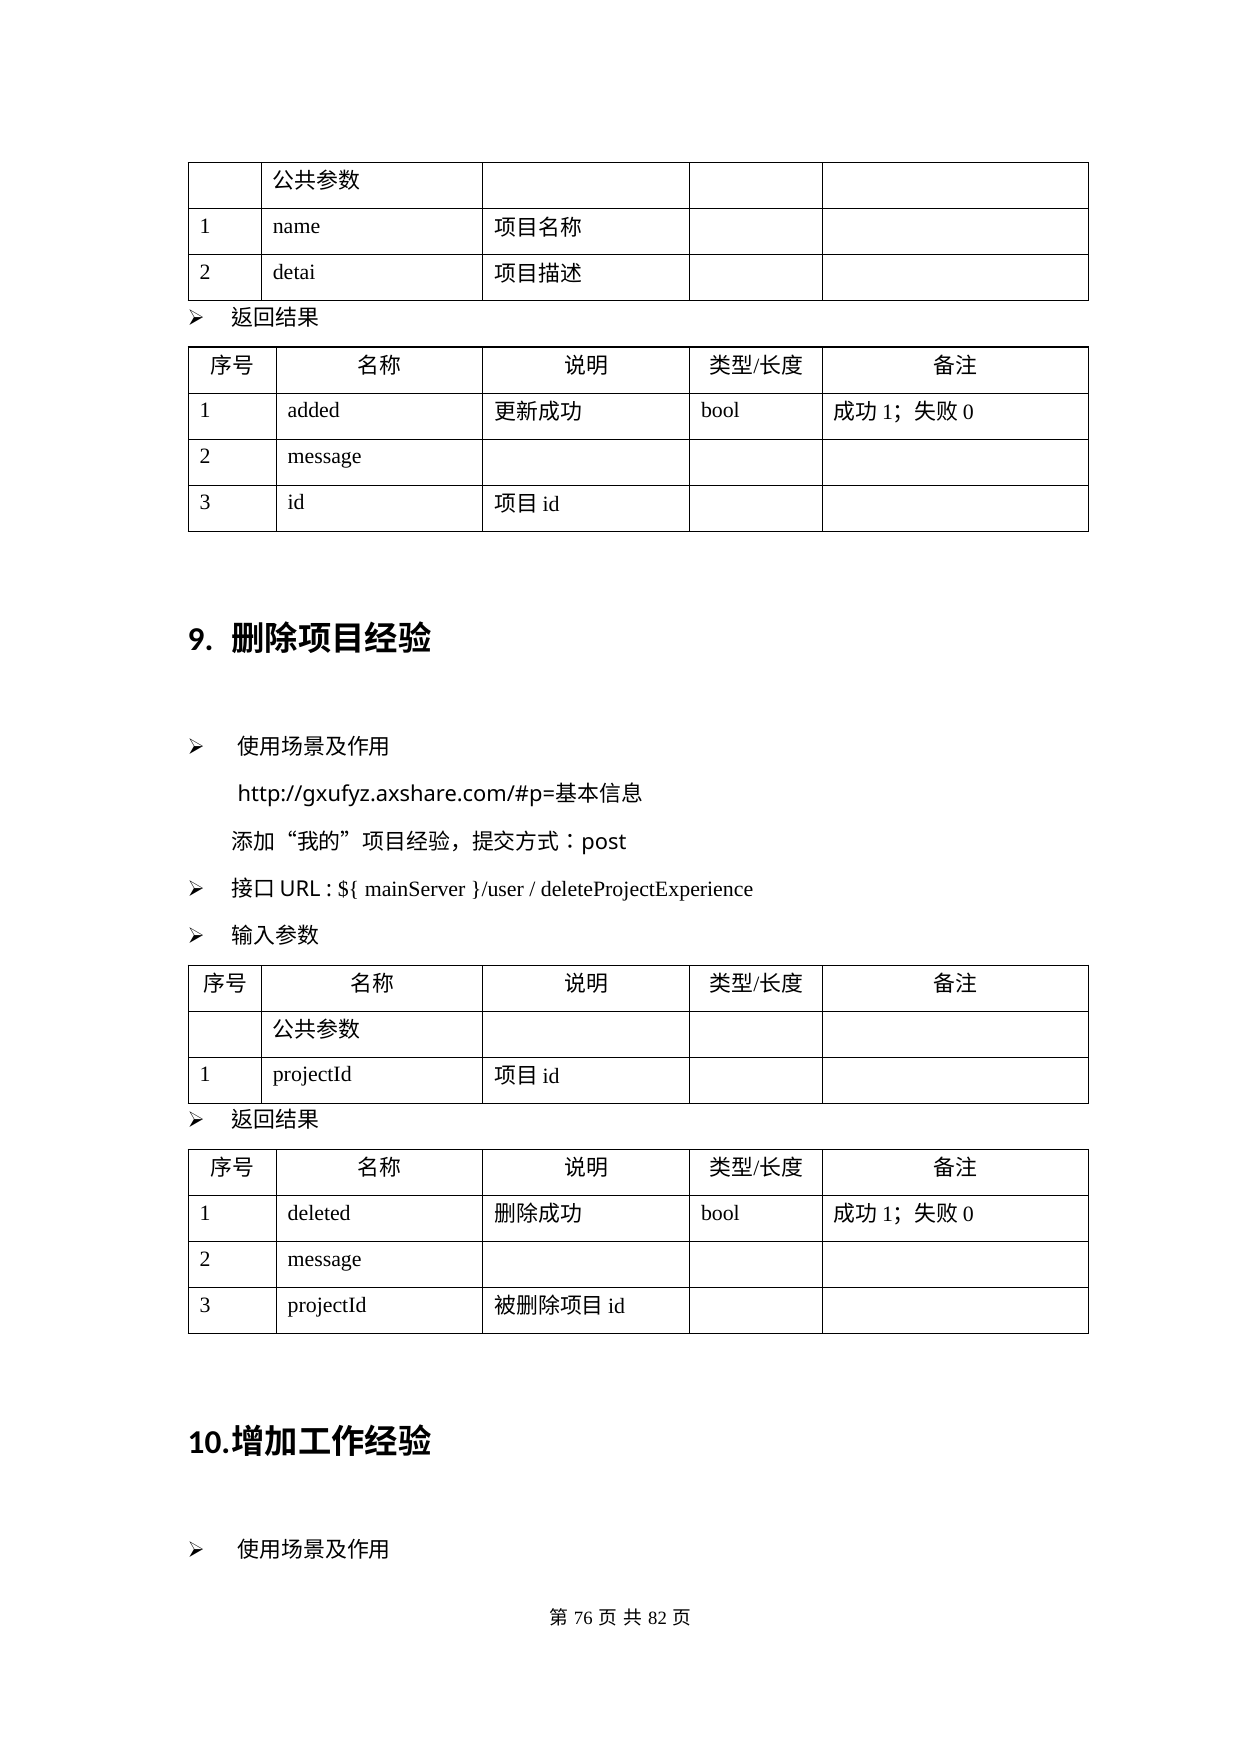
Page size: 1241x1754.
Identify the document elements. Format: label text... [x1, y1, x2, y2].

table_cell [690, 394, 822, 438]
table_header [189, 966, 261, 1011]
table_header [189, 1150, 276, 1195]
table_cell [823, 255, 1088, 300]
text 添加“我的”项目经验，提交方式：post [187, 823, 1053, 856]
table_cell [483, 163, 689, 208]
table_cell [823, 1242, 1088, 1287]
list 返回结果 [187, 1104, 1053, 1136]
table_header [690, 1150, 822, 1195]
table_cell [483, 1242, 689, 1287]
subtitle 增加工作经验 [187, 1406, 1053, 1471]
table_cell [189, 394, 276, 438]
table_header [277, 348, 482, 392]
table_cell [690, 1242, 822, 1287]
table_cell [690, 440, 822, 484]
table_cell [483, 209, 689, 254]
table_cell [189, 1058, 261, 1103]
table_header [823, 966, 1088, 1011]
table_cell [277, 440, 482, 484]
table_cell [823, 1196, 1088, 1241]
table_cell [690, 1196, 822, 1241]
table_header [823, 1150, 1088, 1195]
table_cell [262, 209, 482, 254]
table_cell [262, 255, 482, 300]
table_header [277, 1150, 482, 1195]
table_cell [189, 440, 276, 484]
list 输入参数 [187, 919, 1053, 952]
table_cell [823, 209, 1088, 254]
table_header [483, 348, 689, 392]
list 返回结果 [187, 301, 1053, 334]
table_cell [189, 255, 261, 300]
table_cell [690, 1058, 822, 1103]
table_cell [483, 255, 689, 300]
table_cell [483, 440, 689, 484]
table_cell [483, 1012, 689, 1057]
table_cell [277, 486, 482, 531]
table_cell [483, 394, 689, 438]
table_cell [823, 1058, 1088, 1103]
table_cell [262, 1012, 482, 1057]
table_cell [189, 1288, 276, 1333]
list 接口URL : ${ mainServer }/user / deleteProjectExperience [187, 872, 1053, 904]
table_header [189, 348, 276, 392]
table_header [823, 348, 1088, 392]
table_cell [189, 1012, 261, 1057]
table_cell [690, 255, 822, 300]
list 使用场景及作用 [187, 731, 1053, 763]
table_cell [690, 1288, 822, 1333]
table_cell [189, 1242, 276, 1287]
text http://gxufyz.axshare.com/#p=基本信息 [237, 776, 1053, 809]
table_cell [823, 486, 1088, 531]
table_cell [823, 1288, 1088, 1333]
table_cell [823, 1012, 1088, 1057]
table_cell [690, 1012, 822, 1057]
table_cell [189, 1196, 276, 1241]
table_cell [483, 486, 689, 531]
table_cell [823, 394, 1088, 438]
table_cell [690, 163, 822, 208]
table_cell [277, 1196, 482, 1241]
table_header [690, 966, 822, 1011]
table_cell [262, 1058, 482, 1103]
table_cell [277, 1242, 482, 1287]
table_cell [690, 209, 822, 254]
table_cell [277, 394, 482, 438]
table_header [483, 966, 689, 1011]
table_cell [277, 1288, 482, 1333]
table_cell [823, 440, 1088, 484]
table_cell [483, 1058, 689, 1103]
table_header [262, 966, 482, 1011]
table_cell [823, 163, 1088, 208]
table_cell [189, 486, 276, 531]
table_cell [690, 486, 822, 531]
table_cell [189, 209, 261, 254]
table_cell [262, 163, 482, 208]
list 使用场景及作用 [187, 1533, 1053, 1566]
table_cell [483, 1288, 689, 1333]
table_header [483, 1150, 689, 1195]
subtitle 删除项目经验 [187, 604, 1053, 669]
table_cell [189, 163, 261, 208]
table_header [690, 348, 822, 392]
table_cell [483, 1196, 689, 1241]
